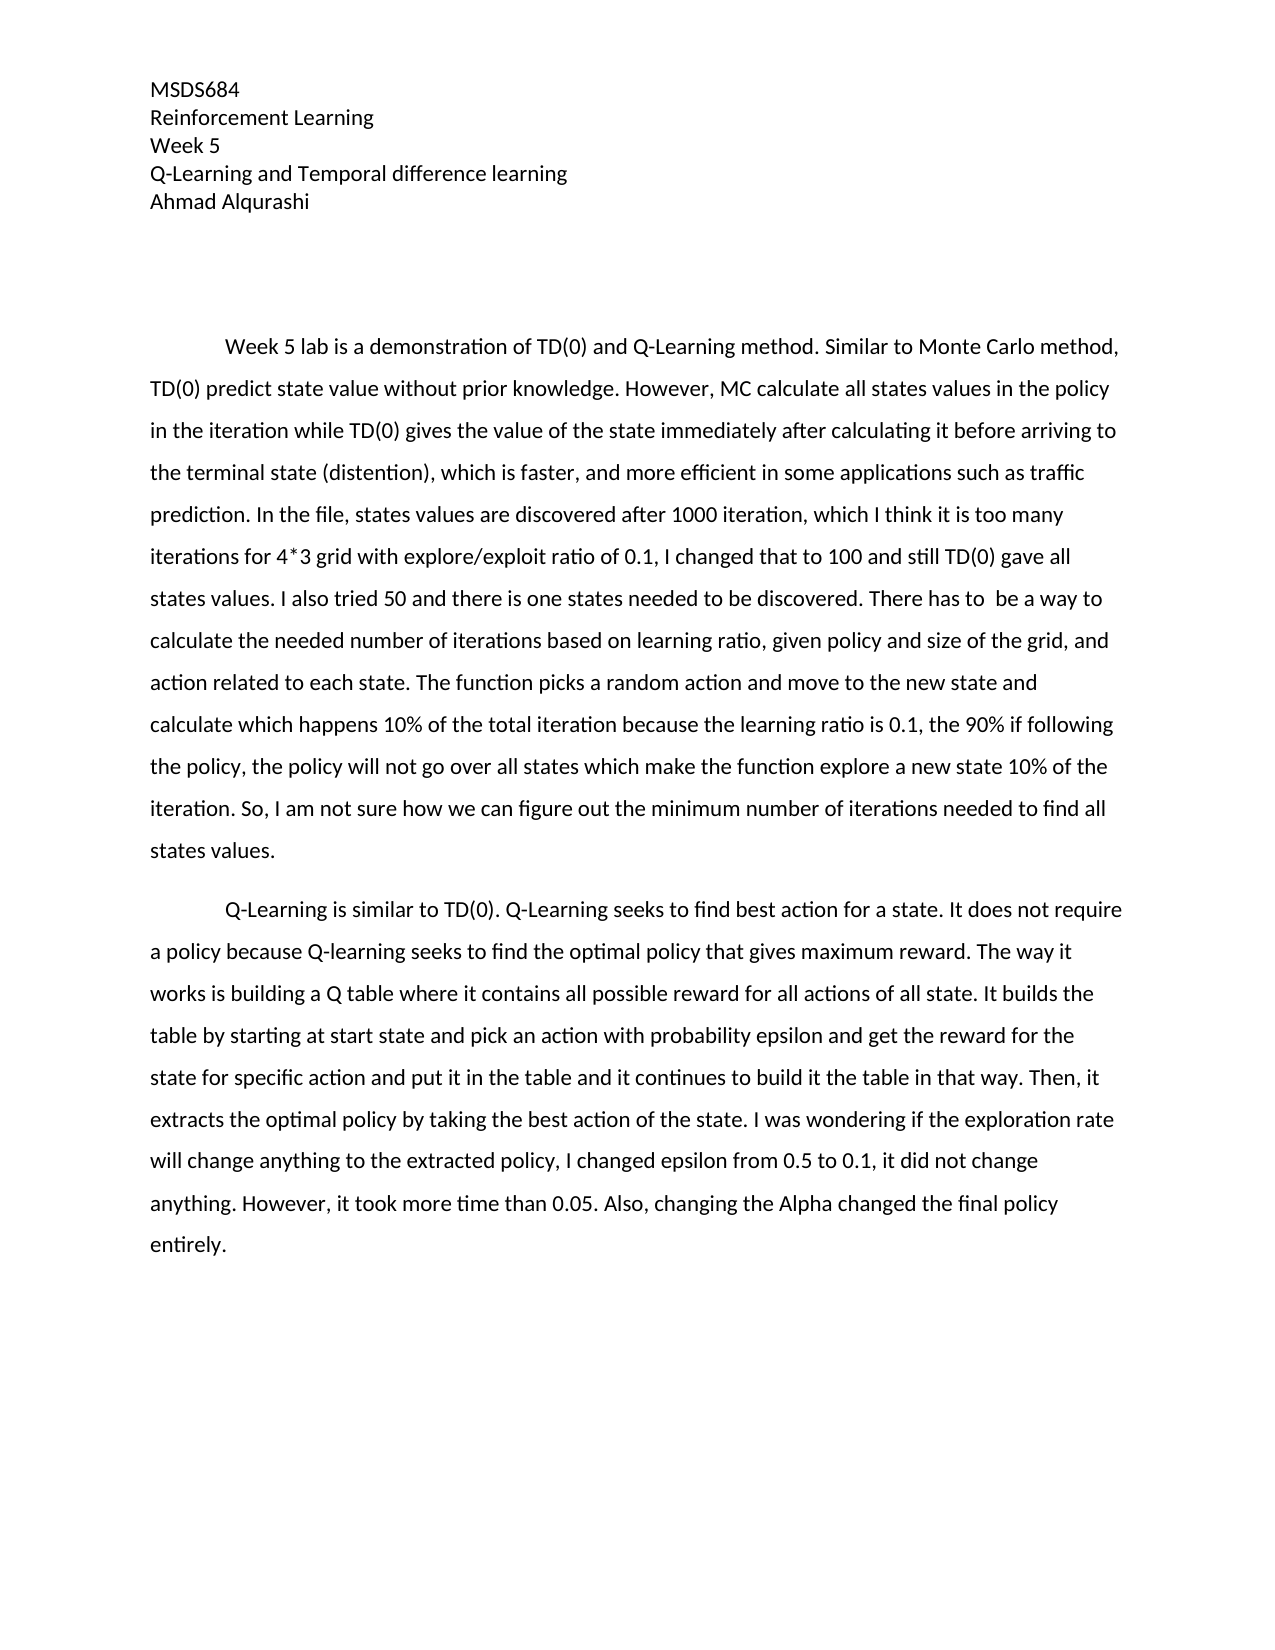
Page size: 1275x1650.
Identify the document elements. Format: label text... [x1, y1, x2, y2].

text Q-Learning is similar to TD(0). Q-Learning seeks to find best action for a state. It does not require a policy because Q-learning seeks to find the optimal policy that gives maximum reward. The way it works is building a Q table where it contains all possible reward for all actions of all state. It builds the table by starting at start state and pick an action with probability epsilon and get the reward for the state for specific action and put it in the table and it continues to build it the table in that way. Then, it extracts the optimal policy by taking the best action of the state. I was wondering if the exploration rate will change anything to the extracted policy, I changed epsilon from 0.5 to 0.1, it did not change anything. However, it took more time than 0.05. Also, changing the Alpha changed the final policy entirely. [150, 895, 1125, 1259]
text Week 5 lab is a demonstration of TD(0) and Q-Learning method. Similar to Monte Carlo method, TD(0) predict state value without prior knowledge. However, MC calculate all states values in the policy in the iteration while TD(0) gives the value of the state immediately after calculating it before arriving to the terminal state (distention), which is faster, and more efficient in some applications such as traffic prediction. In the file, states values are discovered after 1000 iteration, which I think it is too many iterations for 4*3 grid with explore/exploit ratio of 0.1, I changed that to 100 and still TD(0) gave all states values. I also tried 50 and there is one states needed to be discovered. There has to be a way to calculate the needed number of iterations based on learning ratio, given policy and size of the grid, and action related to each state. The function picks a random action and move to the new state and calculate which happens 10% of the total iteration because the learning ratio is 0.1, the 90% if following the policy, the policy will not go over all states which make the function explore a new state 10% of the iteration. So, I am not sure how we can figure out the minimum number of iterations needed to find all states values. [150, 332, 1125, 864]
